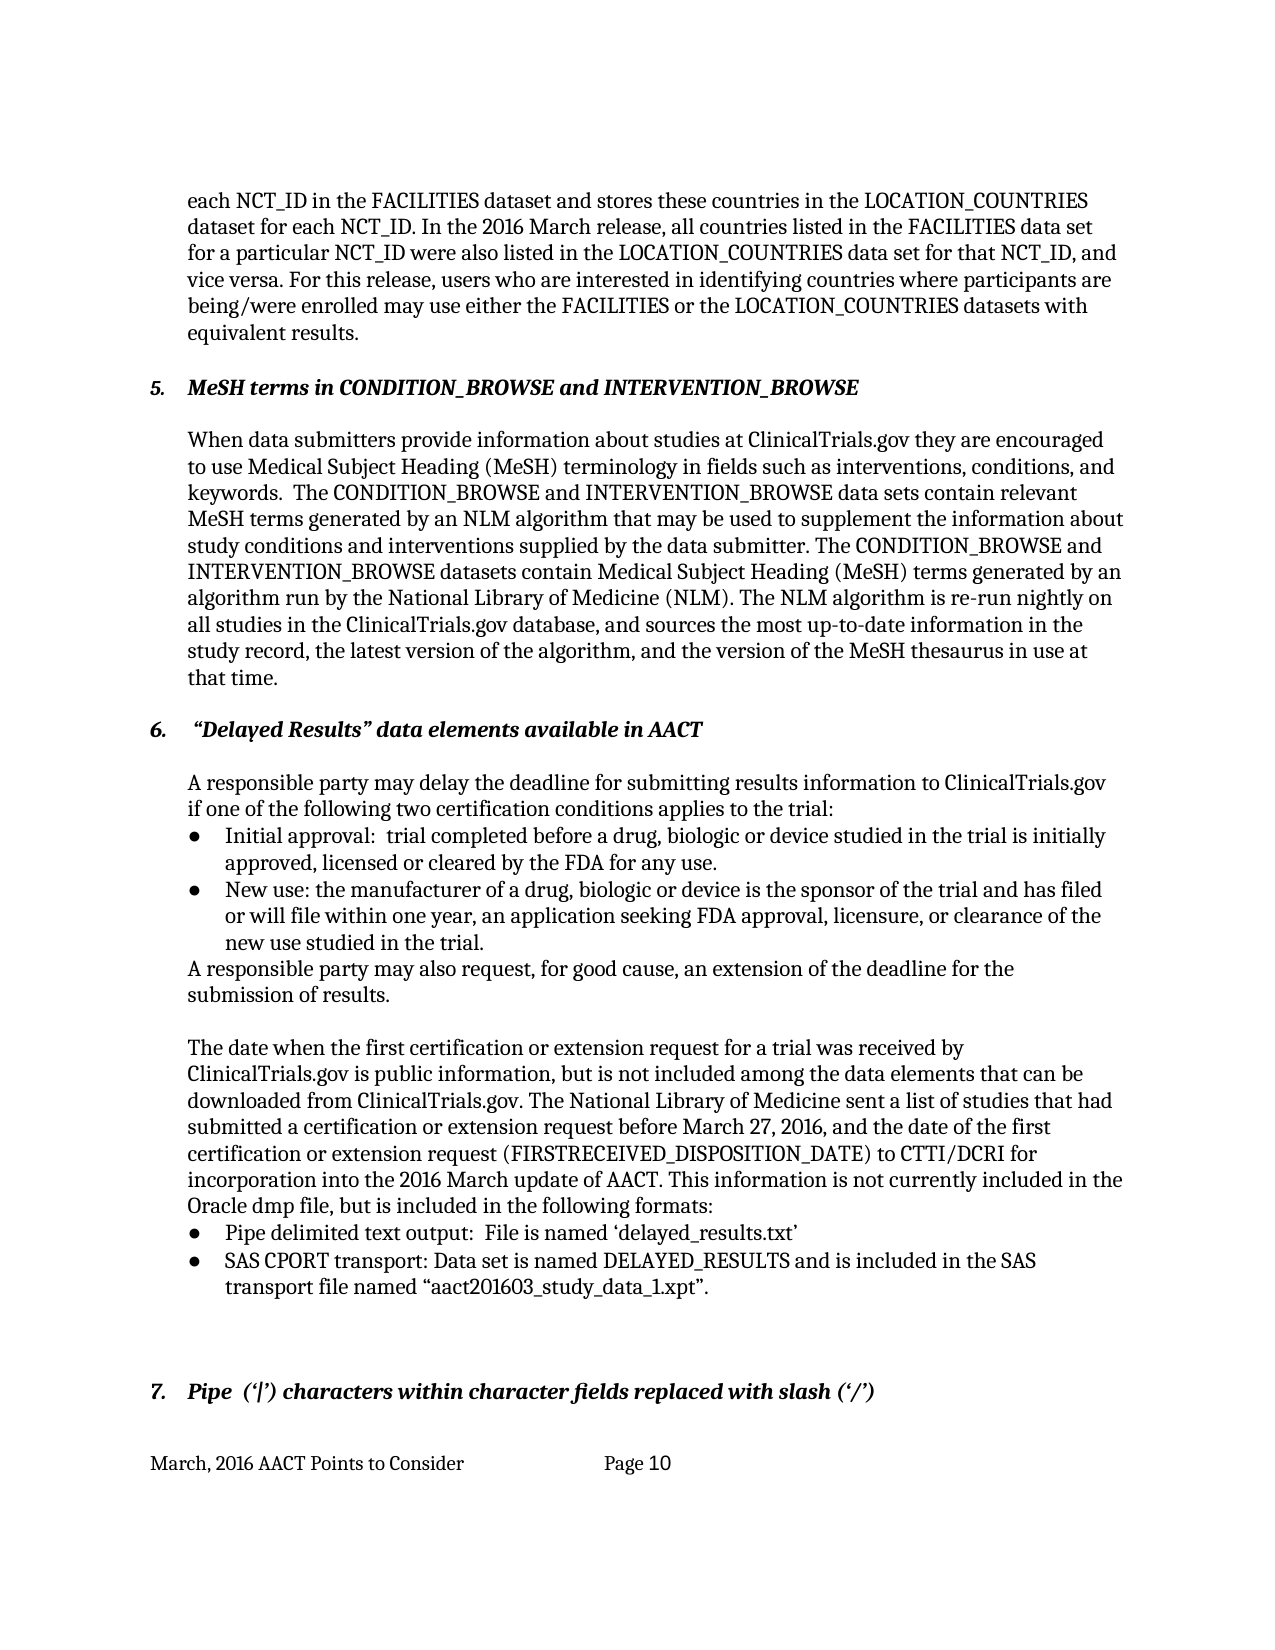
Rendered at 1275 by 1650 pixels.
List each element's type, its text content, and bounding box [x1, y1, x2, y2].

list “Delayed Results” data elements available in AACT [150, 717, 1125, 743]
list Pipe delimited text output: File is named ‘delayed_results.txt’ [187, 1219, 1125, 1247]
text When data submitters provide information about studies at ClinicalTrials.gov they are encouraged to use Medical Subject Heading (MeSH) terminology in fields such as interventions, conditions, and keywords. The CONDITION_BROWSE and INTERVENTION_BROWSE data sets contain relevant MeSH terms generated by an NLM algorithm that may be used to supplement the information about study conditions and interventions supplied by the data submitter. The CONDITION_BROWSE and INTERVENTION_BROWSE datasets contain Medical Subject Heading (MeSH) terms generated by an algorithm run by the National Library of Medicine (NLM). The NLM algorithm is re-run nightly on all studies in the ClinicalTrials.gov database, and sources the most up-to-date information in the study record, the latest version of the algorithm, and the version of the MeSH thesaurus in use at that time. [187, 427, 1125, 691]
list SAS CPORT transport: Data set is named DELAYED_RESULTS and is included in the SAS transport file named “aact201603_study_data_1.xpt”. [187, 1247, 1125, 1300]
text A responsible party may also request, for good cause, an extension of the deadline for the submission of results. [187, 956, 1125, 1008]
text The date when the first certification or extension request for a trial was received by ClinicalTrials.gov is public information, but is not included among the data elements that can be downloaded from ClinicalTrials.gov. The National Library of Medicine sent a list of studies that had submitted a certification or extension request before March 27, 2016, and the date of the first certification or extension request (FIRSTRECEIVED_DISPOSITION_DATE) to CTTI/DCRI for incorporation into the 2016 March update of AACT. This information is not currently included in the Oracle dmp file, but is included in the following formats: [187, 1035, 1125, 1219]
list Initial approval: trial completed before a drug, biologic or device studied in the trial is initially approved, licensed or cleared by the FDA for any use. [187, 822, 1125, 876]
list New use: the manufacturer of a drug, biologic or device is the sponsor of the trial and has filed or will file within one year, an application seeking FDA approval, licensure, or clearance of the new use studied in the trial. [187, 876, 1125, 956]
list Pipe (‘|’) characters within character fields replaced with slash (‘/’) [150, 1379, 1125, 1406]
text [187, 187, 1125, 346]
list MeSH terms in CONDITION_BROWSE and INTERVENTION_BROWSE [150, 374, 1125, 401]
text A responsible party may delay the deadline for submitting results information to ClinicalTrials.gov if one of the following two certification conditions applies to the trial: [187, 770, 1125, 822]
